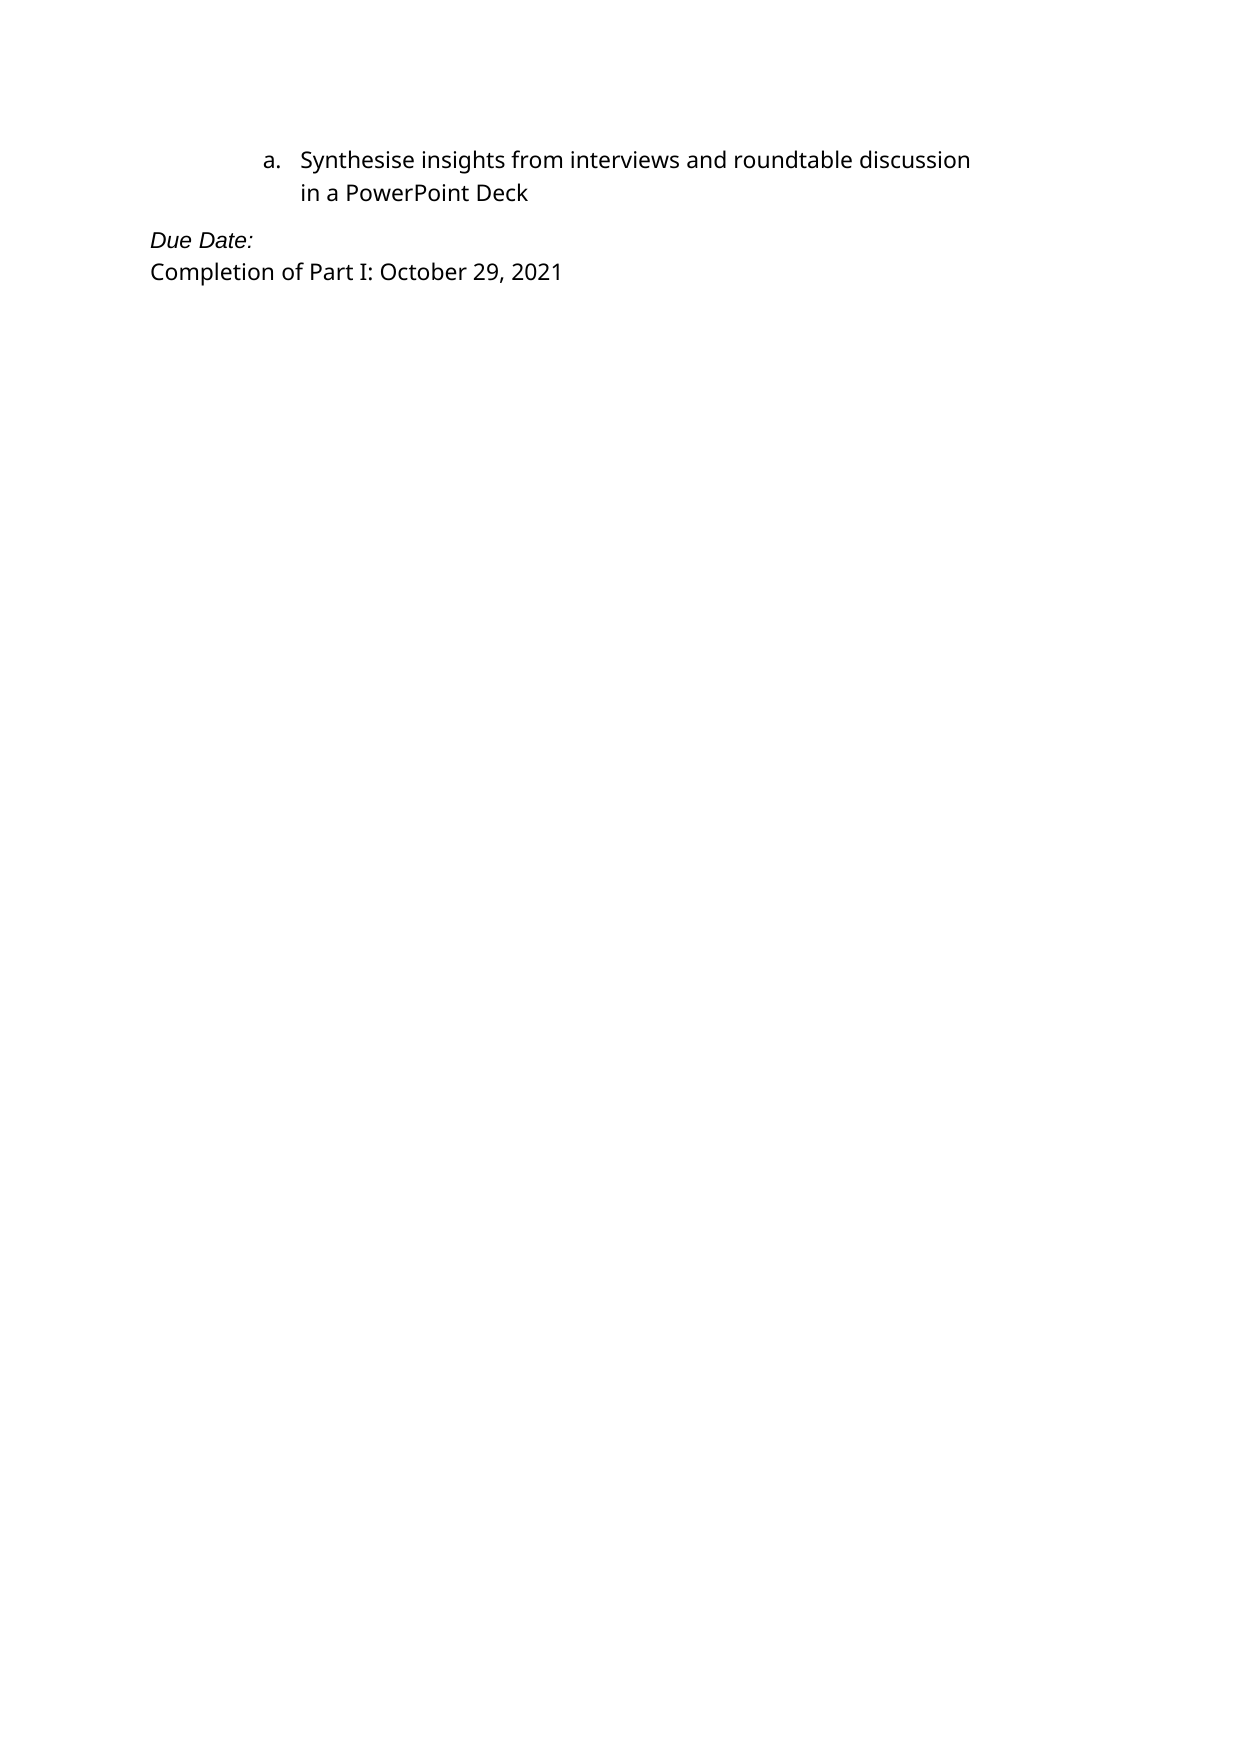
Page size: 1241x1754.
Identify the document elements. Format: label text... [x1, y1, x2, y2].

list Synthesise insights from interviews and roundtable discussion in a PowerPoint Deck [263, 144, 972, 208]
text Completion of Part I: October 29, 2021 [150, 256, 1101, 287]
text Due Date: [150, 227, 1101, 253]
